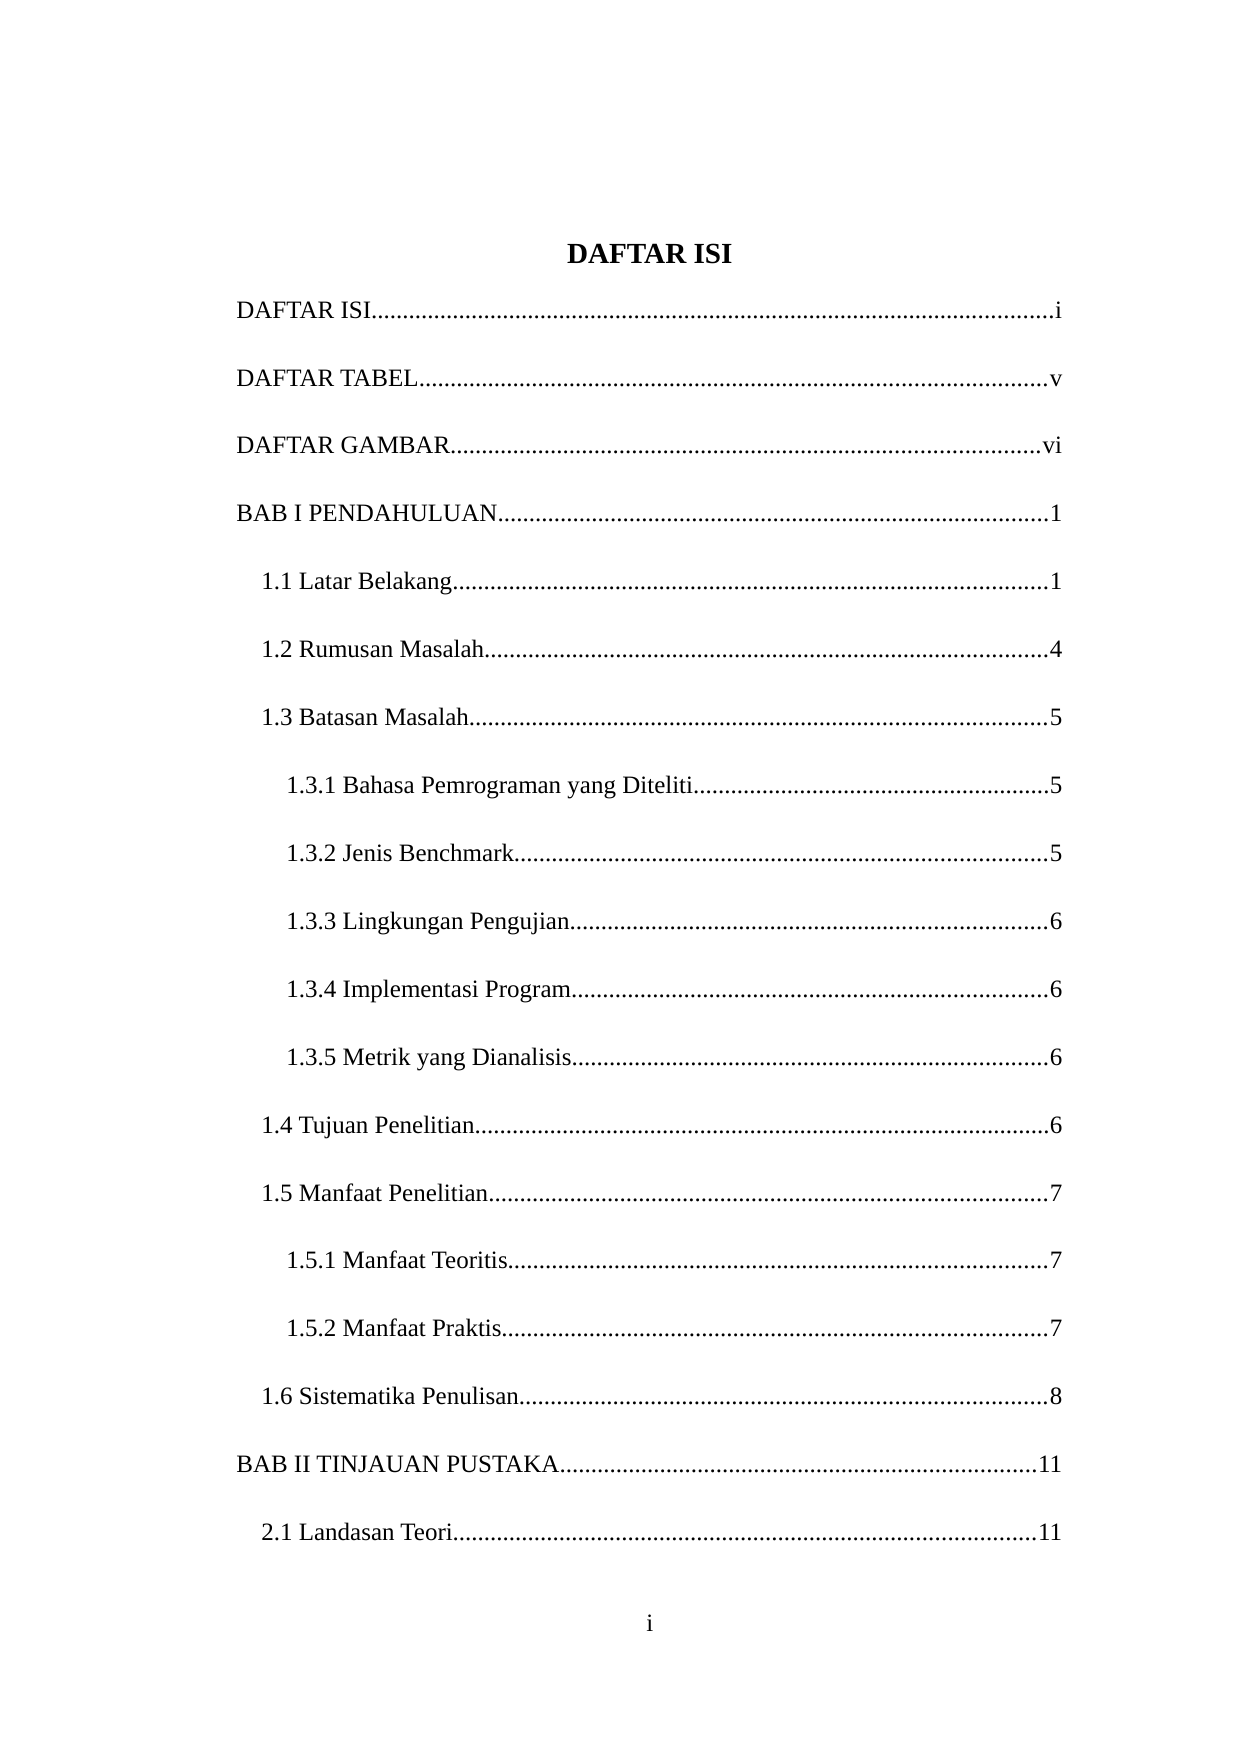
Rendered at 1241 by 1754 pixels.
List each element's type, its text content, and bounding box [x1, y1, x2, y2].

text 1.3.5 Metrik yang Dianalisis 6 [286, 1042, 1063, 1071]
text BAB II TINJAUAN PUSTAKA 11 [236, 1449, 1063, 1478]
text 1.5 Manfaat Penelitian 7 [261, 1178, 1063, 1206]
text 1.3.2 Jenis Benchmark 5 [286, 838, 1063, 867]
text 2.1 Landasan Teori 11 [261, 1517, 1063, 1546]
text 1.6 Sistematika Penulisan 8 [261, 1381, 1063, 1410]
text 1.2 Rumusan Masalah 4 [261, 634, 1063, 663]
text BAB I PENDAHULUAN 1 [236, 498, 1063, 527]
text 1.3.3 Lingkungan Pengujian 6 [286, 906, 1063, 935]
text DAFTAR GAMBAR vi [236, 431, 1063, 459]
text 1.4 Tujuan Penelitian 6 [261, 1110, 1063, 1138]
text 1.3.4 Implementasi Program 6 [286, 974, 1063, 1003]
text 1.1 Latar Belakang 1 [261, 566, 1063, 595]
text DAFTAR ISI i [236, 295, 1063, 323]
subtitle DAFTAR ISI [236, 236, 1063, 270]
text 1.3.1 Bahasa Pemrograman yang Diteliti 5 [286, 770, 1063, 799]
text 1.3 Batasan Masalah 5 [261, 702, 1063, 731]
text 1.5.2 Manfaat Praktis 7 [286, 1313, 1063, 1342]
text 1.5.1 Manfaat Teoritis 7 [286, 1246, 1063, 1274]
text DAFTAR TABEL v [236, 363, 1063, 391]
